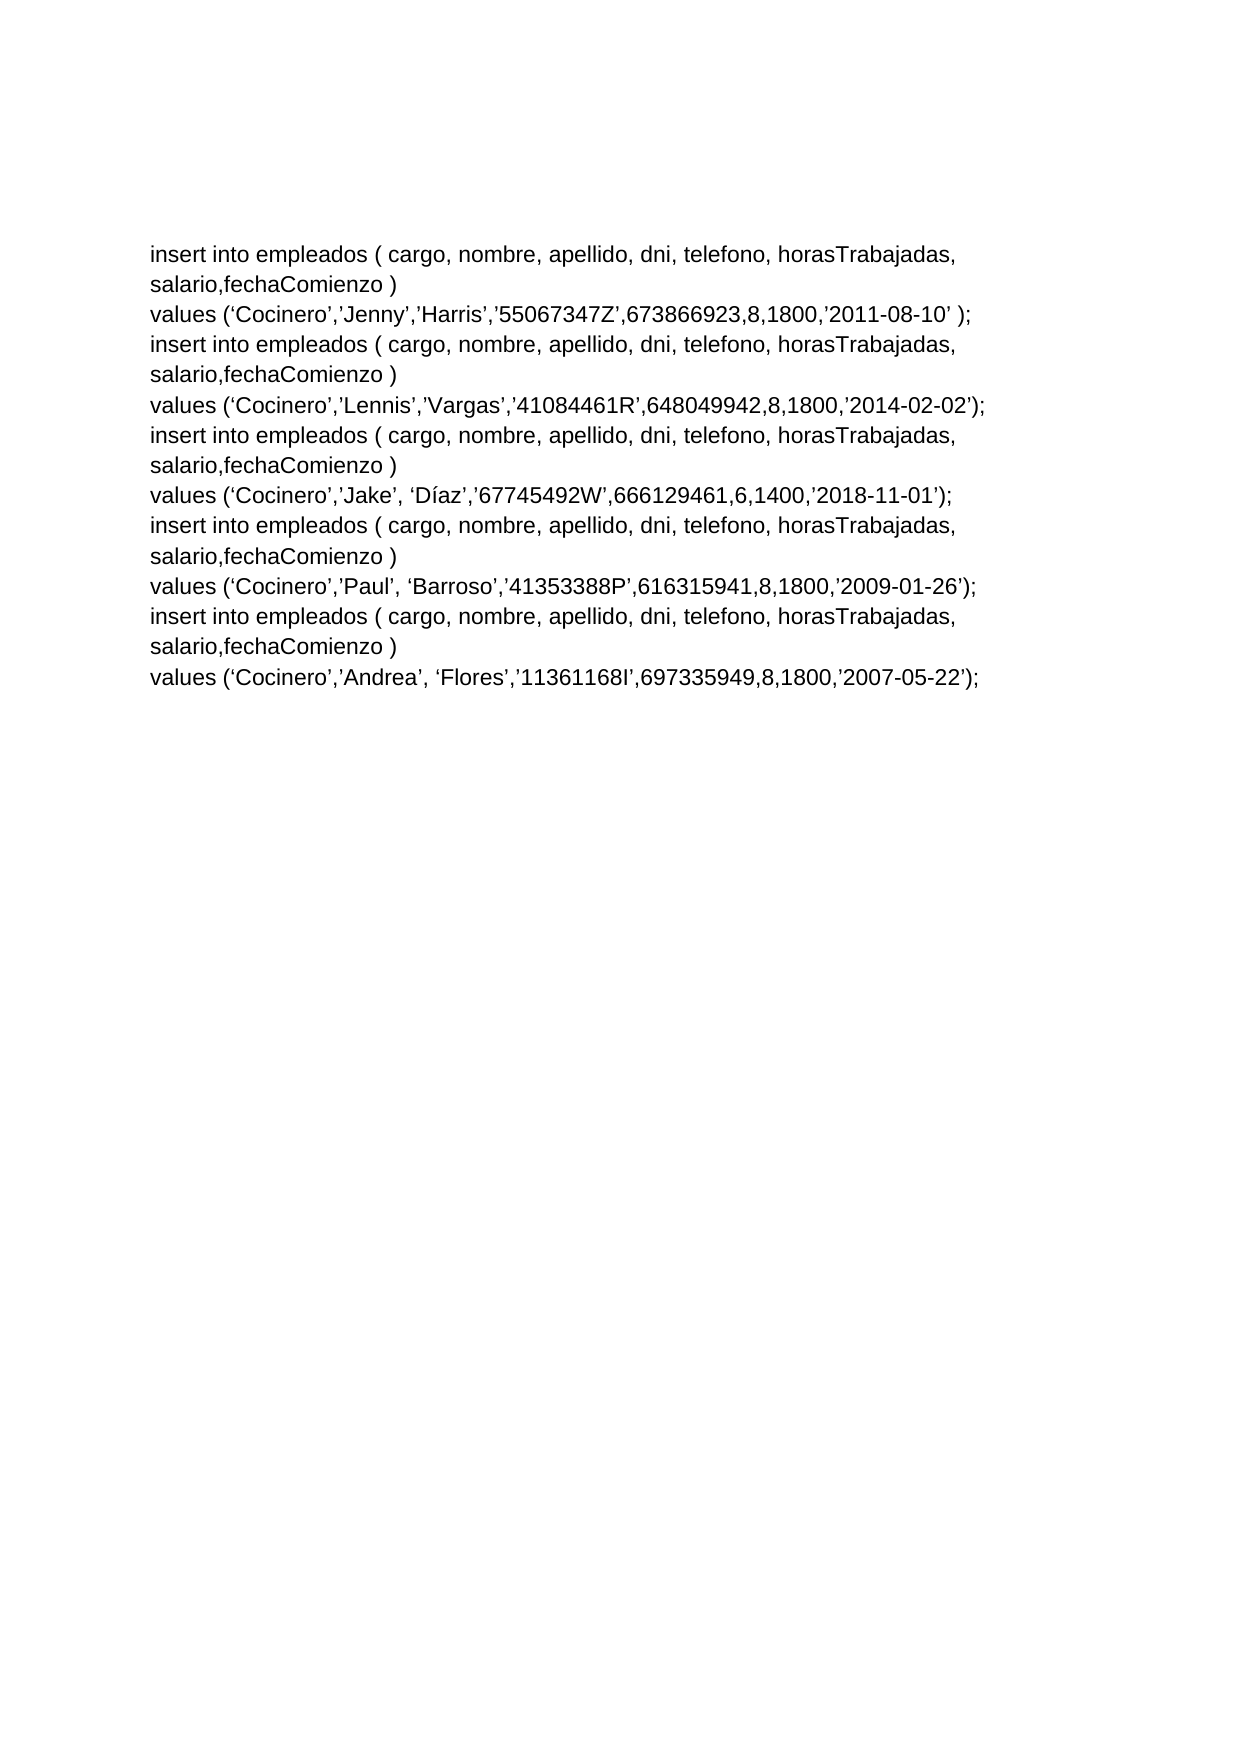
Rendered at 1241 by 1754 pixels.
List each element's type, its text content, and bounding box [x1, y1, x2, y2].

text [150, 241, 1090, 297]
text values (‘Cocinero’,’Lennis’,’Vargas’,’41084461R’,648049942,8,1800,’2014-02-02’); [150, 392, 1090, 418]
text values (‘Cocinero’,’Jake’, ‘Díaz’,’67745492W’,666129461,6,1400,’2018-11-01’); [150, 482, 1090, 509]
text insert into empleados ( cargo, nombre, apellido, dni, telefono, horasTrabajadas, salario,fechaComienzo ) [150, 422, 1090, 478]
text insert into empleados ( cargo, nombre, apellido, dni, telefono, horasTrabajadas, salario,fechaComienzo ) [150, 331, 1090, 388]
text values (‘Cocinero’,’Jenny’,’Harris’,’55067347Z’,673866923,8,1800,’2011-08-10’ ); [150, 301, 1090, 327]
text insert into empleados ( cargo, nombre, apellido, dni, telefono, horasTrabajadas, salario,fechaComienzo ) [150, 603, 1090, 660]
text insert into empleados ( cargo, nombre, apellido, dni, telefono, horasTrabajadas, salario,fechaComienzo ) [150, 512, 1090, 569]
text values (‘Cocinero’,’Paul’, ‘Barroso’,’41353388P’,616315941,8,1800,’2009-01-26’); [150, 573, 1090, 599]
text values (‘Cocinero’,’Andrea’, ‘Flores’,’11361168I’,697335949,8,1800,’2007-05-22’); [150, 663, 1090, 690]
